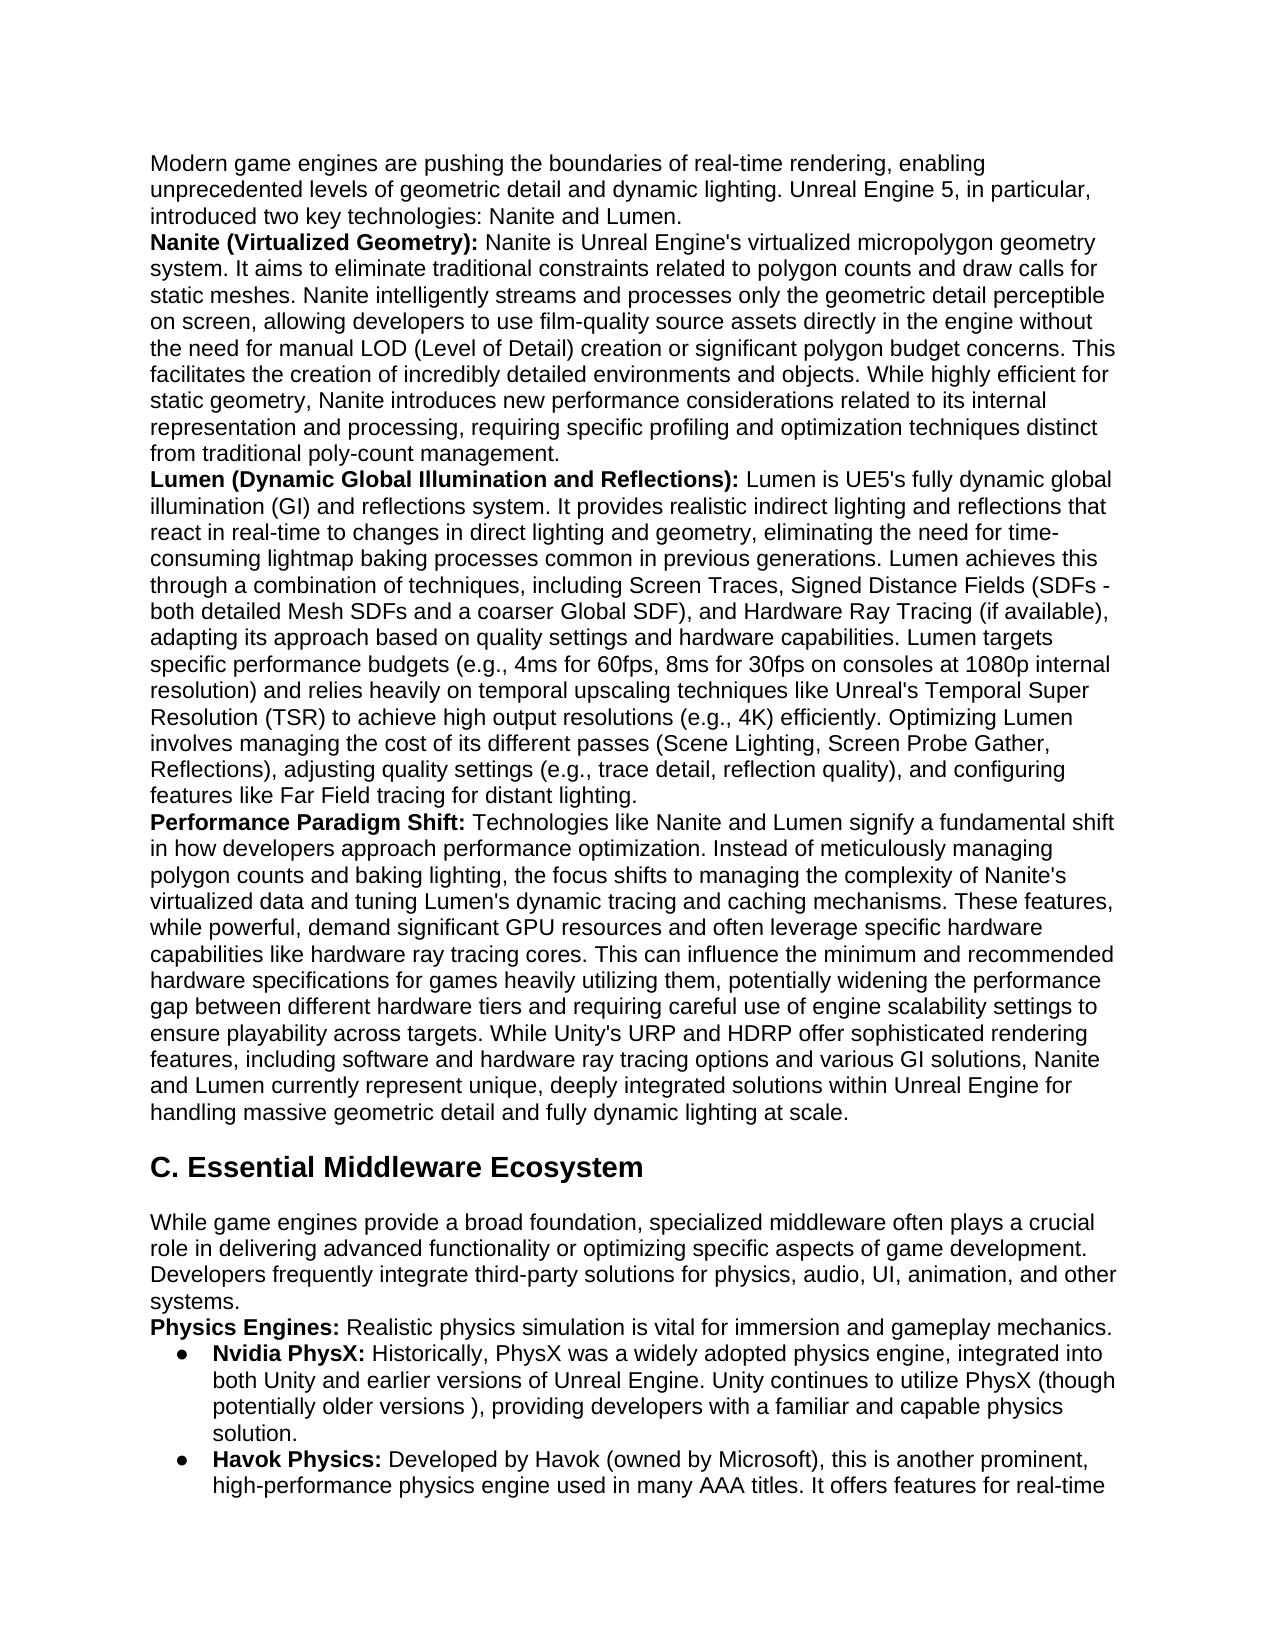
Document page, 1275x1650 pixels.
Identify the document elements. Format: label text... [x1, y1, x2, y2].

subtitle C. Essential Middleware Ecosystem [150, 1150, 1125, 1184]
text Lumen (Dynamic Global Illumination and Reflections): Lumen is UE5's fully dynamic global illumination (GI) and reflections system. It provides realistic indirect lighting and reflections that react in real-time to changes in direct lighting and geometry, eliminating the need for time-consuming lightmap baking processes common in previous generations. Lumen achieves this through a combination of techniques, including Screen Traces, Signed Distance Fields (SDFs - both detailed Mesh SDFs and a coarser Global SDF), and Hardware Ray Tracing (if available), adapting its approach based on quality settings and hardware capabilities. Lumen targets specific performance budgets (e.g., 4ms for 60fps, 8ms for 30fps on consoles at 1080p internal resolution) and relies heavily on temporal upscaling techniques like Unreal's Temporal Super Resolution (TSR) to achieve high output resolutions (e.g., 4K) efficiently. Optimizing Lumen involves managing the cost of its different passes (Scene Lighting, Screen Probe Gather, Reflections), adjusting quality settings (e.g., trace detail, reflection quality), and configuring features like Far Field tracing for distant lighting. [150, 466, 1125, 809]
list Nvidia PhysX: Historically, PhysX was a widely adopted physics engine, integrated into both Unity and earlier versions of Unreal Engine. Unity continues to utilize PhysX (though potentially older versions ), providing developers with a familiar and capable physics solution. [175, 1340, 1125, 1446]
text While game engines provide a broad foundation, specialized middleware often plays a crucial role in delivering advanced functionality or optimizing specific aspects of game development. Developers frequently integrate third-party solutions for physics, audio, UI, animation, and other systems. [150, 1209, 1125, 1314]
text Modern game engines are pushing the boundaries of real-time rendering, enabling unprecedented levels of geometric detail and dynamic lighting. Unreal Engine 5, in particular, introduced two key technologies: Nanite and Lumen. [150, 150, 1125, 229]
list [175, 1446, 1125, 1498]
text Physics Engines: Realistic physics simulation is vital for immersion and gameplay mechanics. [150, 1314, 1125, 1340]
text Nanite (Virtualized Geometry): Nanite is Unreal Engine's virtualized micropolygon geometry system. It aims to eliminate traditional constraints related to polygon counts and draw calls for static meshes. Nanite intelligently streams and processes only the geometric detail perceptible on screen, allowing developers to use film-quality source assets directly in the engine without the need for manual LOD (Level of Detail) creation or significant polygon budget concerns. This facilitates the creation of incredibly detailed environments and objects. While highly efficient for static geometry, Nanite introduces new performance considerations related to its internal representation and processing, requiring specific profiling and optimization techniques distinct from traditional poly-count management. [150, 229, 1125, 466]
text Performance Paradigm Shift: Technologies like Nanite and Lumen signify a fundamental shift in how developers approach performance optimization. Instead of meticulously managing polygon counts and baking lighting, the focus shifts to managing the complexity of Nanite's virtualized data and tuning Lumen's dynamic tracing and caching mechanisms. These features, while powerful, demand significant GPU resources and often leverage specific hardware capabilities like hardware ray tracing cores. This can influence the minimum and recommended hardware specifications for games heavily utilizing them, potentially widening the performance gap between different hardware tiers and requiring careful use of engine scalability settings to ensure playability across targets. While Unity's URP and HDRP offer sophisticated rendering features, including software and hardware ray tracing options and various GI solutions, Nanite and Lumen currently represent unique, deeply integrated solutions within Unreal Engine for handling massive geometric detail and fully dynamic lighting at scale. [150, 809, 1125, 1125]
